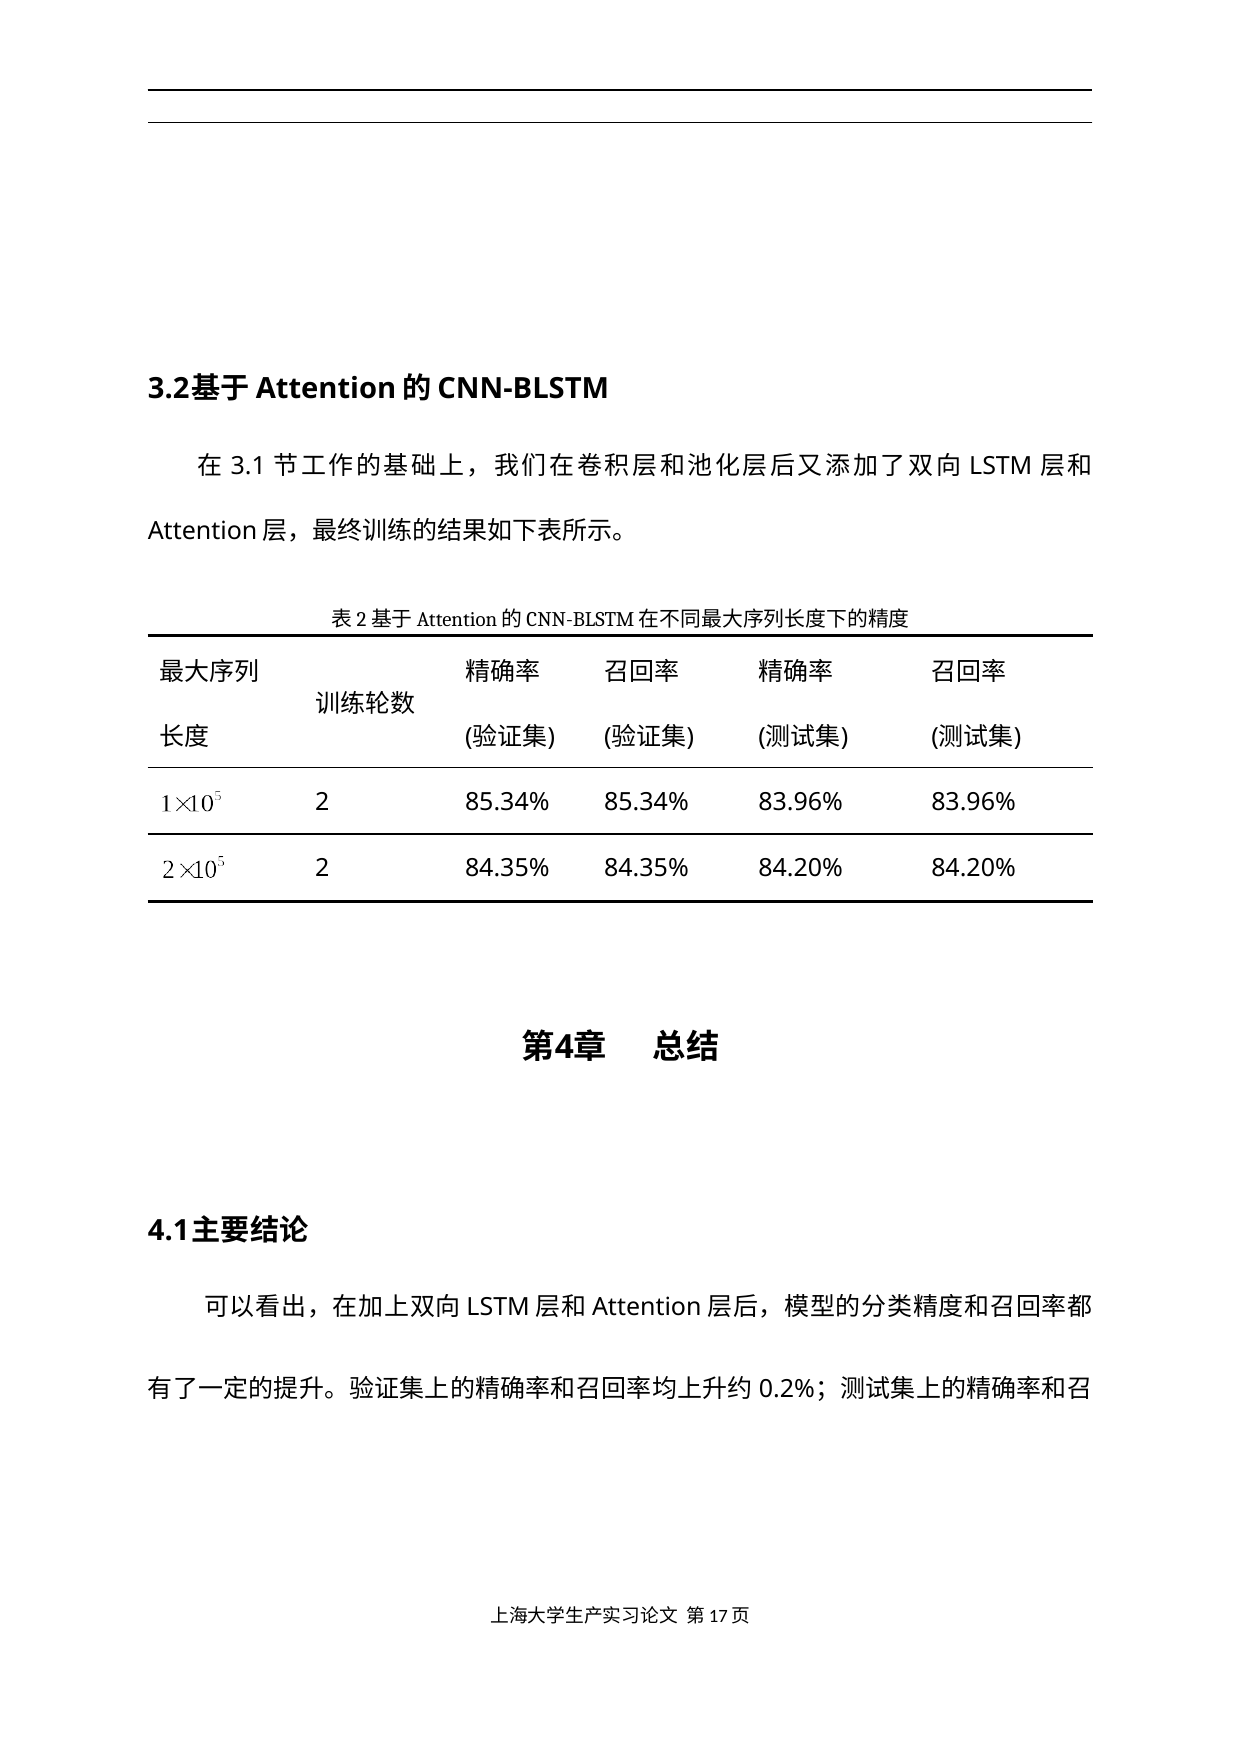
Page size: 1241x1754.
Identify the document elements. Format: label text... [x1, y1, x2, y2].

table_cell 2 [304, 835, 453, 900]
text 在3.1节工作的基础上，我们在卷积层和池化层后又添加了双向LSTM层和Attention层，最终训练的结果如下表所示。 [148, 431, 1092, 561]
table_header 训练轮数 [304, 637, 453, 767]
text 表 2 基于Attention的CNN-BLSTM在不同最大序列长度下的精度 [148, 601, 1092, 633]
table_cell 83.96% [747, 768, 920, 833]
table_cell [148, 768, 303, 833]
table_header 召回率 (测试集) [920, 637, 1092, 767]
table_cell 84.20% [920, 835, 1092, 900]
table_cell 83.96% [920, 768, 1092, 833]
table_header 召回率 (验证集) [593, 637, 747, 767]
text 总结 [148, 1012, 1092, 1077]
table_header 精确率 (测试集) [747, 637, 920, 767]
table_cell 85.34% [593, 768, 747, 833]
text 主要结论 [148, 1195, 1092, 1260]
text 基于Attention的CNN-BLSTM [148, 354, 1092, 419]
table_cell 84.35% [593, 835, 747, 900]
table_cell 84.35% [454, 835, 593, 900]
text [148, 1272, 1092, 1419]
table_cell 84.20% [747, 835, 920, 900]
table_cell 2 [304, 768, 453, 833]
table_header 最大序列 长度 [148, 637, 303, 767]
table_cell 85.34% [454, 768, 593, 833]
table_header 精确率 (验证集) [454, 637, 593, 767]
table_cell [148, 835, 303, 900]
